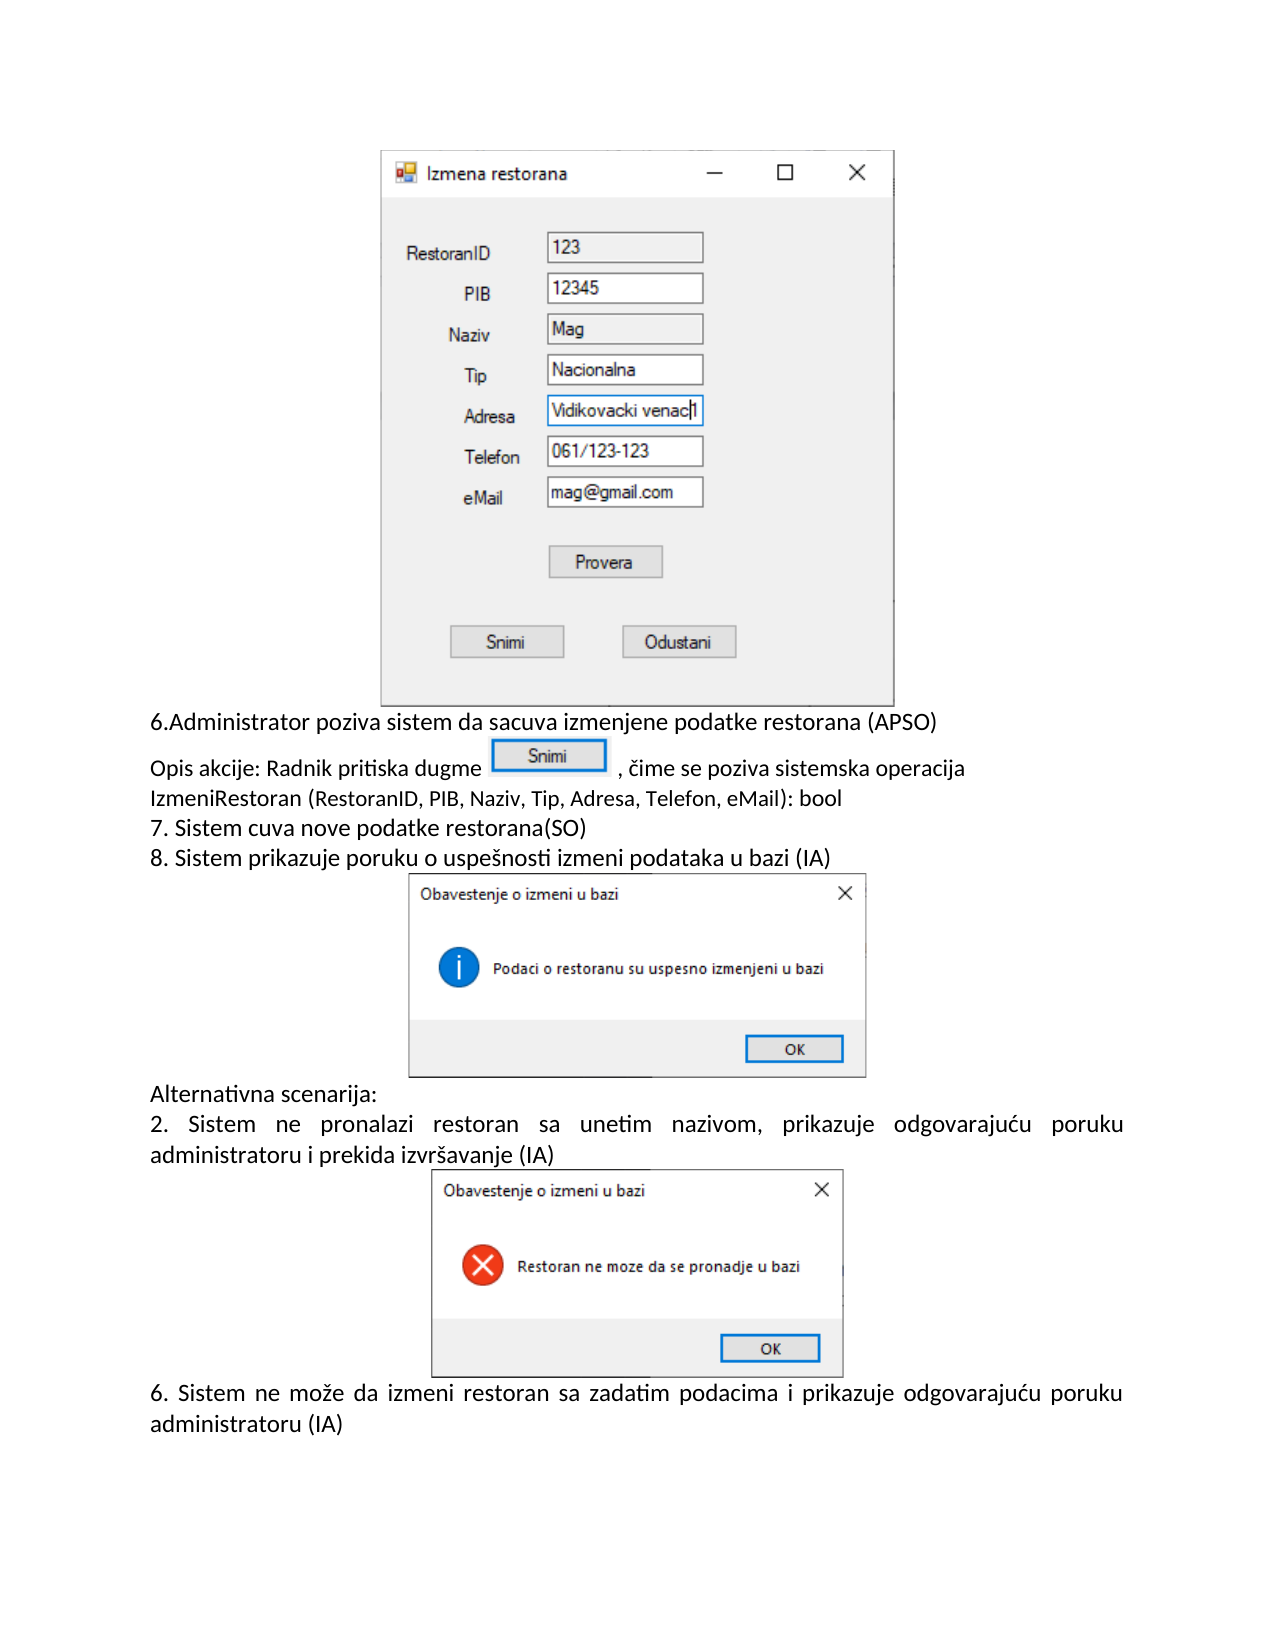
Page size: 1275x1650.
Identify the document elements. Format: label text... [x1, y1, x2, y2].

text 7. Sistem cuva nove podatke restorana(SO) [150, 812, 1125, 843]
picture [380, 150, 895, 707]
picture [408, 873, 867, 1078]
text Opis akcije: Radnik pritiska dugme , čime se poziva sistemska operacija [150, 737, 1125, 783]
text 6. Sistem ne može da izmeni restoran sa zadatim podacima i prikazuje odgovarajuću poruku administratoru (IA) [150, 1378, 1125, 1439]
text Alternativna scenarija: [150, 1078, 1125, 1108]
text 2. Sistem ne pronalazi restoran sa unetim nazivom, prikazuje odgovarajuću poruku administratoru i prekida izvršavanje (IA) [150, 1108, 1125, 1169]
text 6.Administrator poziva sistem da sacuva izmenjene podatke restorana (APSO) [150, 706, 1125, 737]
picture [431, 1169, 844, 1378]
picture [487, 736, 612, 777]
text IzmeniRestoran (RestoranID, PIB, Naziv, Tip, Adresa, Telefon, eMail): bool [150, 783, 1125, 812]
text 8. Sistem prikazuje poruku o uspešnosti izmeni podataka u bazi (IA) [150, 843, 1125, 873]
